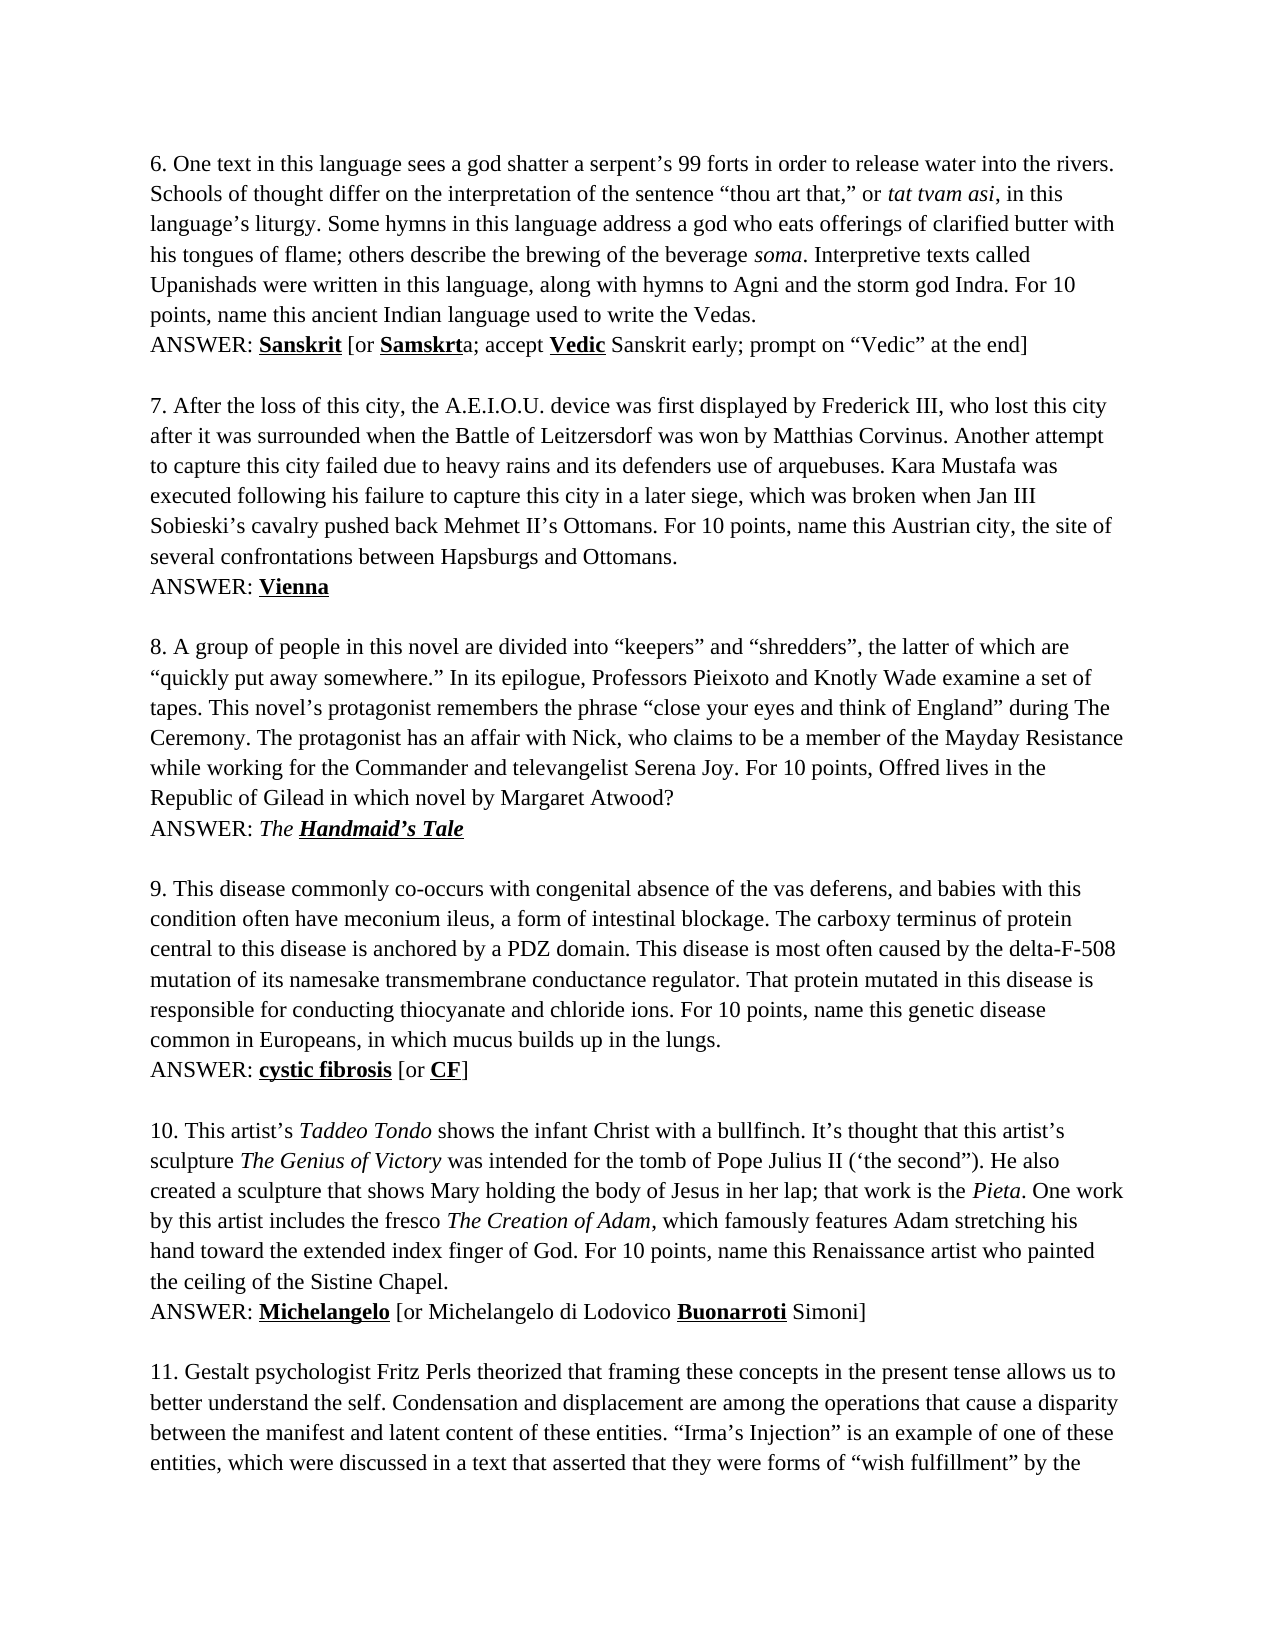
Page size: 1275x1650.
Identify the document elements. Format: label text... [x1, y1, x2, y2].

text ANSWER: cystic fibrosis [or CF] [150, 1056, 1125, 1083]
text 6. One text in this language sees a god shatter a serpent’s 99 forts in order to release water into the rivers. Schools of thought differ on the interpretation of the sentence “thou art that,” or tat tvam asi, in this language’s liturgy. Some hymns in this language address a god who eats offerings of clarified butter with his tongues of flame; others describe the brewing of the beverage soma. Interpretive texts called Upanishads were written in this language, along with hymns to Agni and the storm god Indra. For 10 points, name this ancient Indian language used to write the Vedas. [150, 150, 1125, 327]
text ANSWER: Sanskrit [or Samskrta; accept Vedic Sanskrit early; prompt on “Vedic” at the end] [150, 331, 1125, 358]
text ANSWER: Michelangelo [or Michelangelo di Lodovico Buonarroti Simoni] [150, 1298, 1125, 1324]
text ANSWER: Vienna [150, 573, 1125, 599]
text ANSWER: The Handmaid’s Tale [150, 814, 1125, 841]
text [150, 1358, 1125, 1475]
text 8. A group of people in this novel are divided into “keepers” and “shredders”, the latter of which are “quickly put away somewhere.” In its epilogue, Professors Pieixoto and Knotly Wade examine a set of tapes. This novel’s protagonist remembers the phrase “close your eyes and think of England” during The Ceremony. The protagonist has an affair with Nick, who claims to be a member of the Mayday Resistance while working for the Commander and televangelist Serena Joy. For 10 points, Offred lives in the Republic of Gilead in which novel by Margaret Atwood? [150, 633, 1125, 811]
text 10. This artist’s Taddeo Tondo shows the infant Christ with a bullfinch. It’s thought that this artist’s sculpture The Genius of Victory was intended for the tomb of Pope Julius II (‘the second”). He also created a sculpture that shows Mary holding the body of Jesus in her lap; that work is the Pieta. One work by this artist includes the fresco The Creation of Adam, which famously features Adam stretching his hand toward the extended index finger of God. For 10 points, name this Renaissance artist who painted the ceiling of the Sistine Chapel. [150, 1117, 1125, 1294]
text 9. This disease commonly co-occurs with congenital absence of the vas deferens, and babies with this condition often have meconium ileus, a form of intestinal blockage. The carboxy terminus of protein central to this disease is anchored by a PDZ domain. This disease is most often caused by the delta-F-508 mutation of its namesake transmembrane conductance regulator. That protein mutated in this disease is responsible for conducting thiocyanate and chloride ions. For 10 points, name this genetic disease common in Europeans, in which mucus builds up in the lungs. [150, 875, 1125, 1052]
text 7. After the loss of this city, the A.E.I.O.U. device was first displayed by Frederick III, who lost this city after it was surrounded when the Battle of Leitzersdorf was won by Matthias Corvinus. Another attempt to capture this city failed due to heavy rains and its defenders use of arquebuses. Kara Mustafa was executed following his failure to capture this city in a later siege, which was broken when Jan III Sobieski’s cavalry pushed back Mehmet II’s Ottomans. For 10 points, name this Austrian city, the site of several confrontations between Hapsburgs and Ottomans. [150, 392, 1125, 569]
